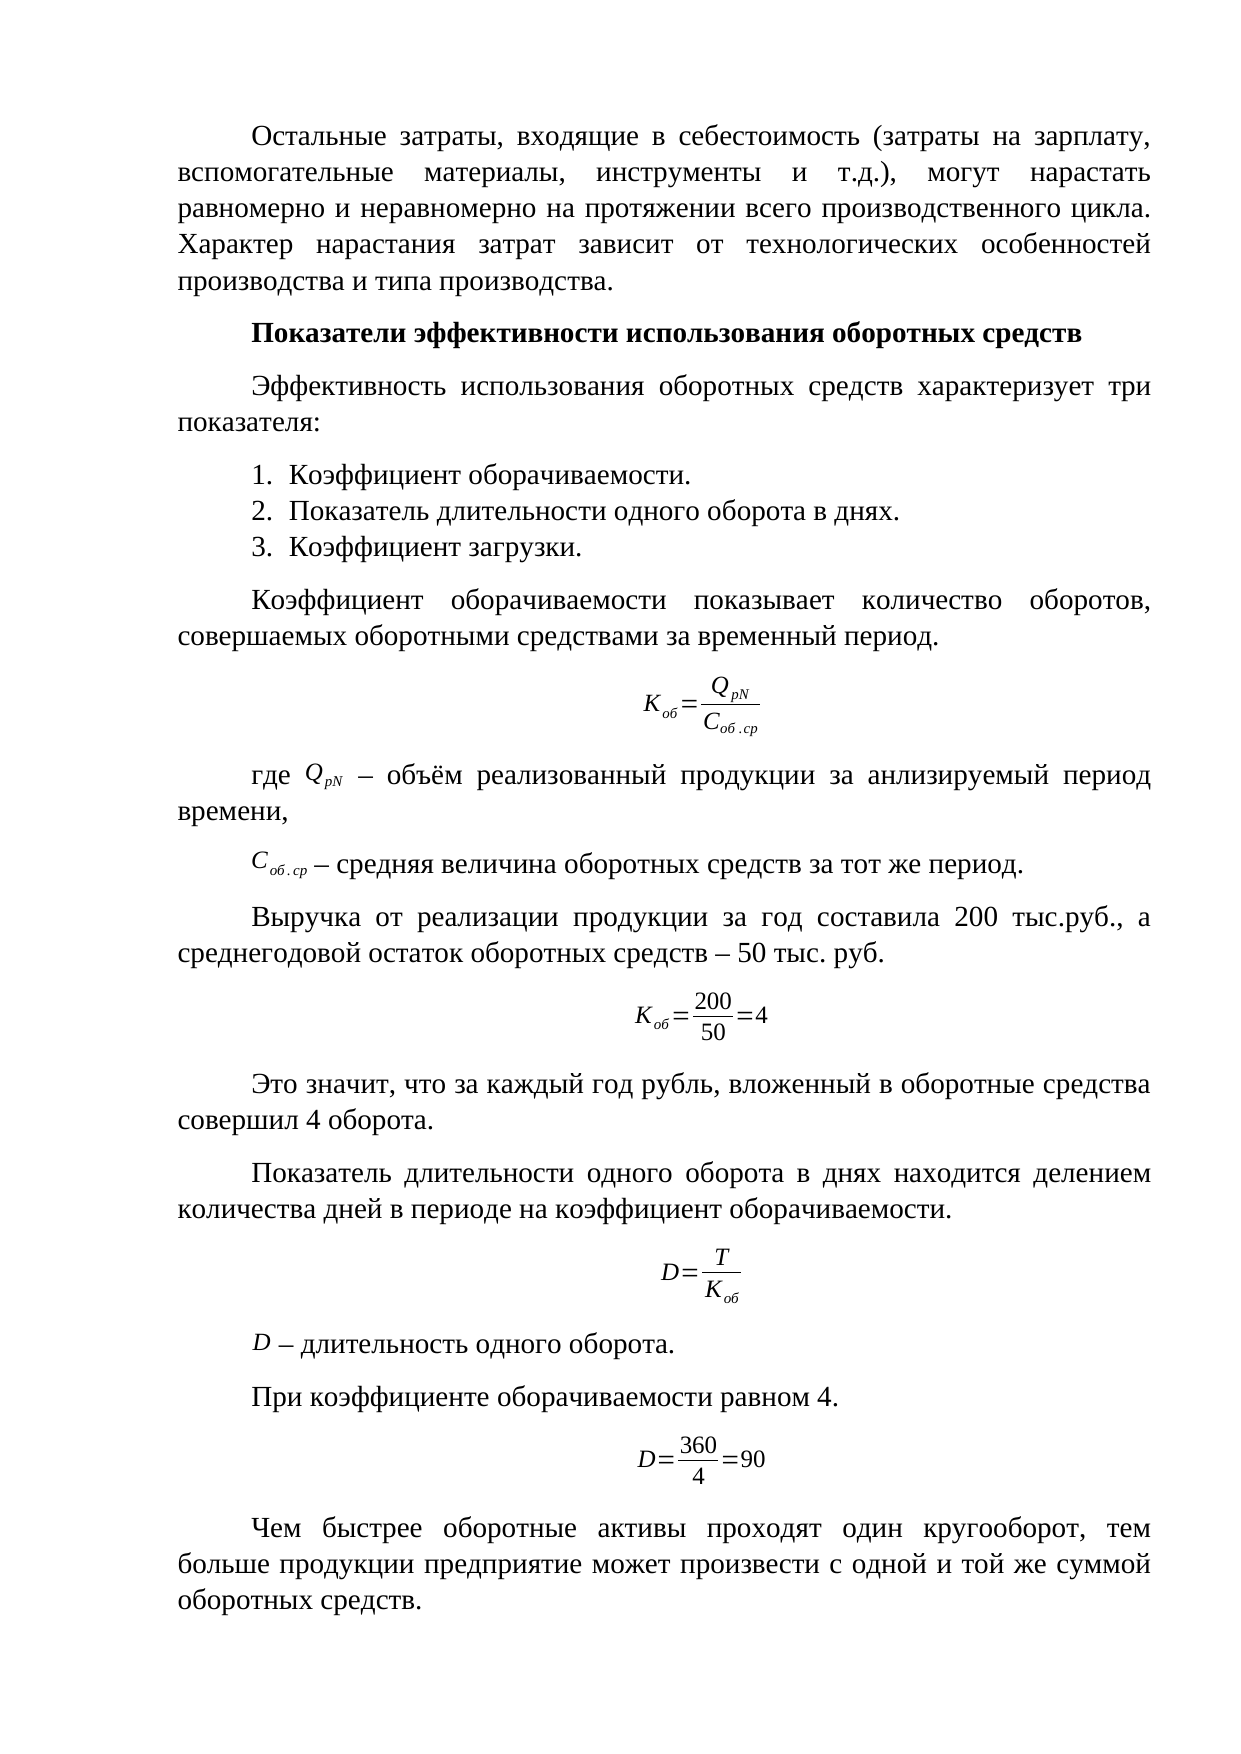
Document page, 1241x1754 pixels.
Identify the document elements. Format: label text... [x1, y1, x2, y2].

text Коэффициент оборачиваемости показывает количество оборотов, совершаемых оборотными средствами за временный период. [177, 582, 1152, 652]
list Коэффициент загрузки. [251, 529, 1152, 563]
text Это значит, что за каждый год рубль, вложенный в оборотные средства совершил 4 оборота. [177, 1066, 1152, 1136]
text Эффективность использования оборотных средств характеризует три показателя: [177, 368, 1152, 438]
text Чем быстрее оборотные активы проходят один кругооборот, тем больше продукции предприятие может произвести с одной и той же суммой оборотных средств. [177, 1510, 1152, 1616]
text Показатели эффективности использования оборотных средств [177, 316, 1152, 349]
text Показатель длительности одного оборота в днях находится делением количества дней в периоде на коэффициент оборачиваемости. [177, 1155, 1152, 1224]
list Показатель длительности одного оборота в днях. [251, 493, 1152, 527]
list Коэффициент оборачиваемости. [251, 457, 1152, 491]
text Выручка от реализации продукции за год составила 200 тыс.руб., а среднегодовой остаток оборотных средств – 50 тыс. руб. [177, 899, 1152, 968]
text где – объём реализованный продукции за анлизируемый период времени, [177, 757, 1152, 827]
text – средняя величина оборотных средств за тот же период. [177, 846, 1152, 879]
text При коэффициенте оборачиваемости равном 4. [177, 1379, 1152, 1412]
text – длительность одного оборота. [177, 1326, 1152, 1359]
